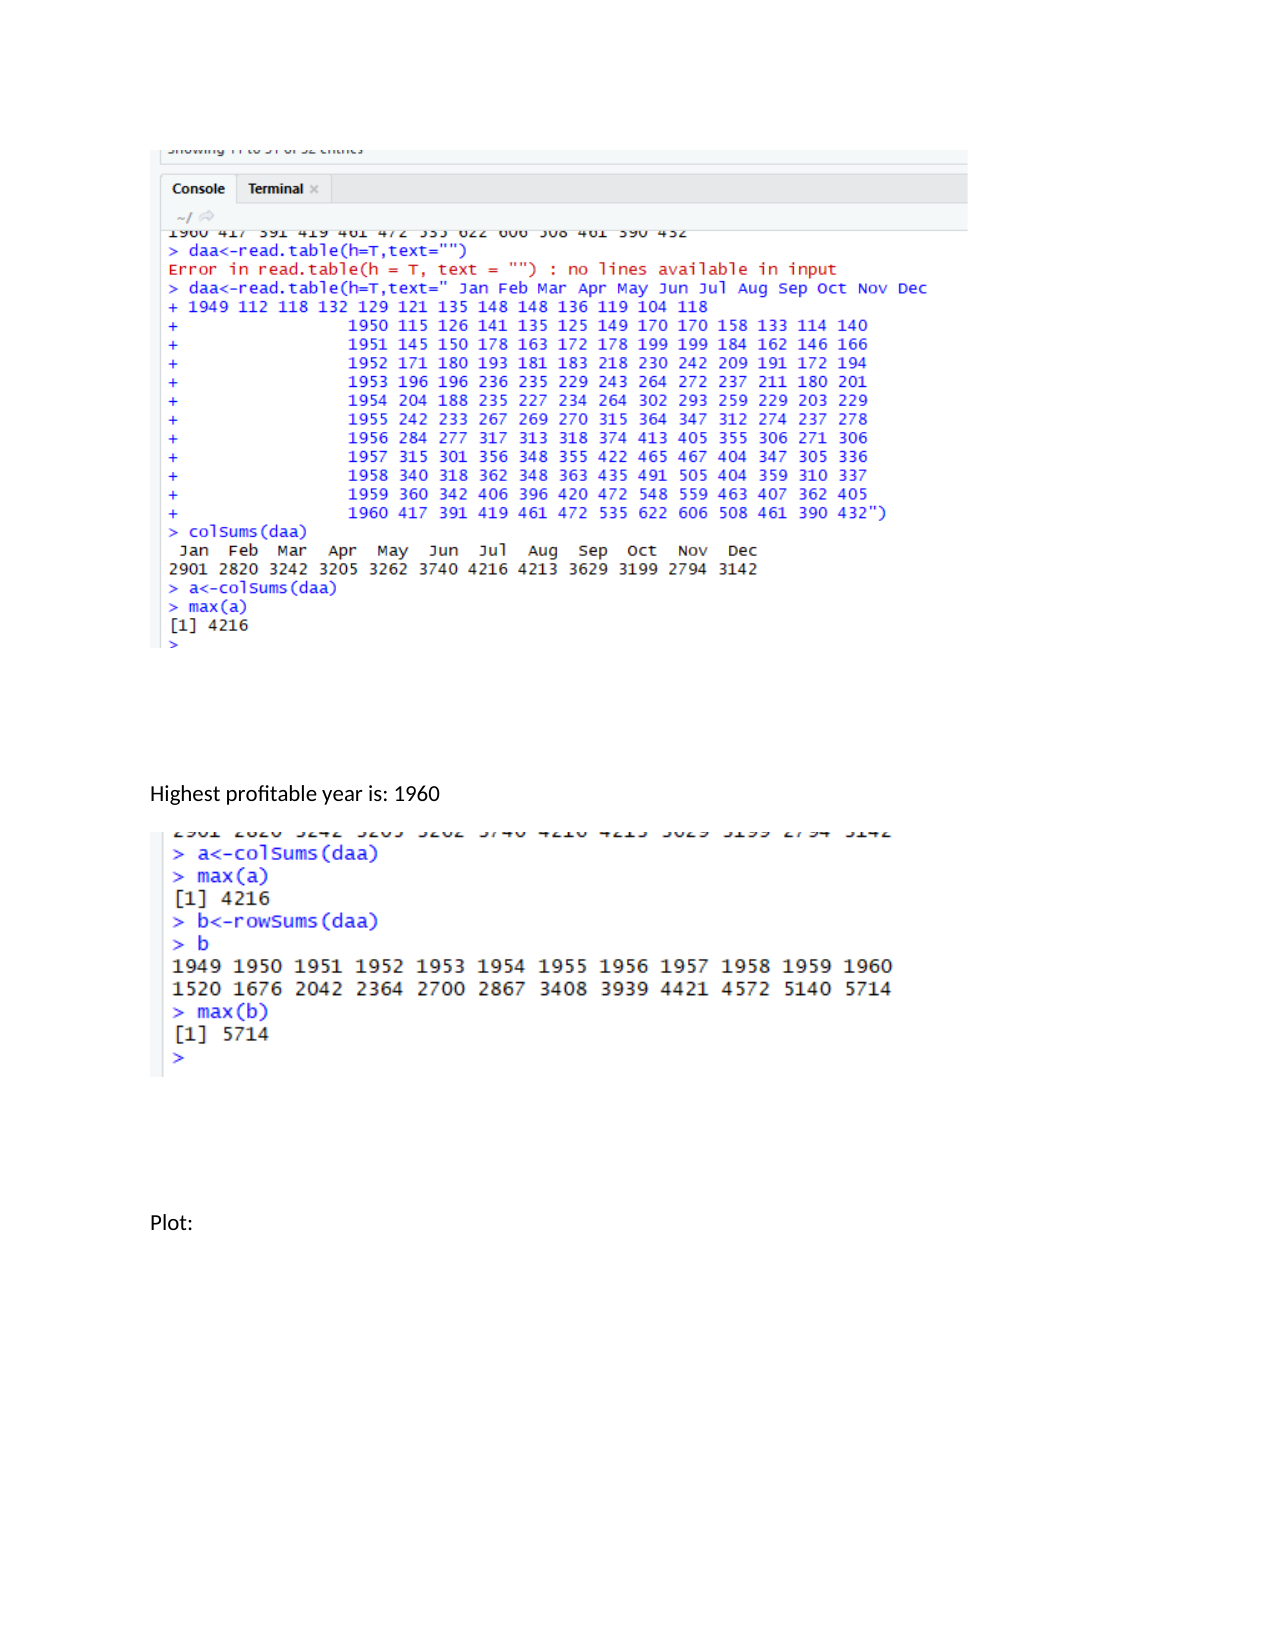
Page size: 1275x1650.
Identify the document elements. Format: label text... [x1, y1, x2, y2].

text Highest profitable year is: 1960 [150, 779, 1125, 807]
text Plot: [150, 1208, 1125, 1236]
picture [150, 150, 968, 648]
picture [150, 832, 1027, 1077]
